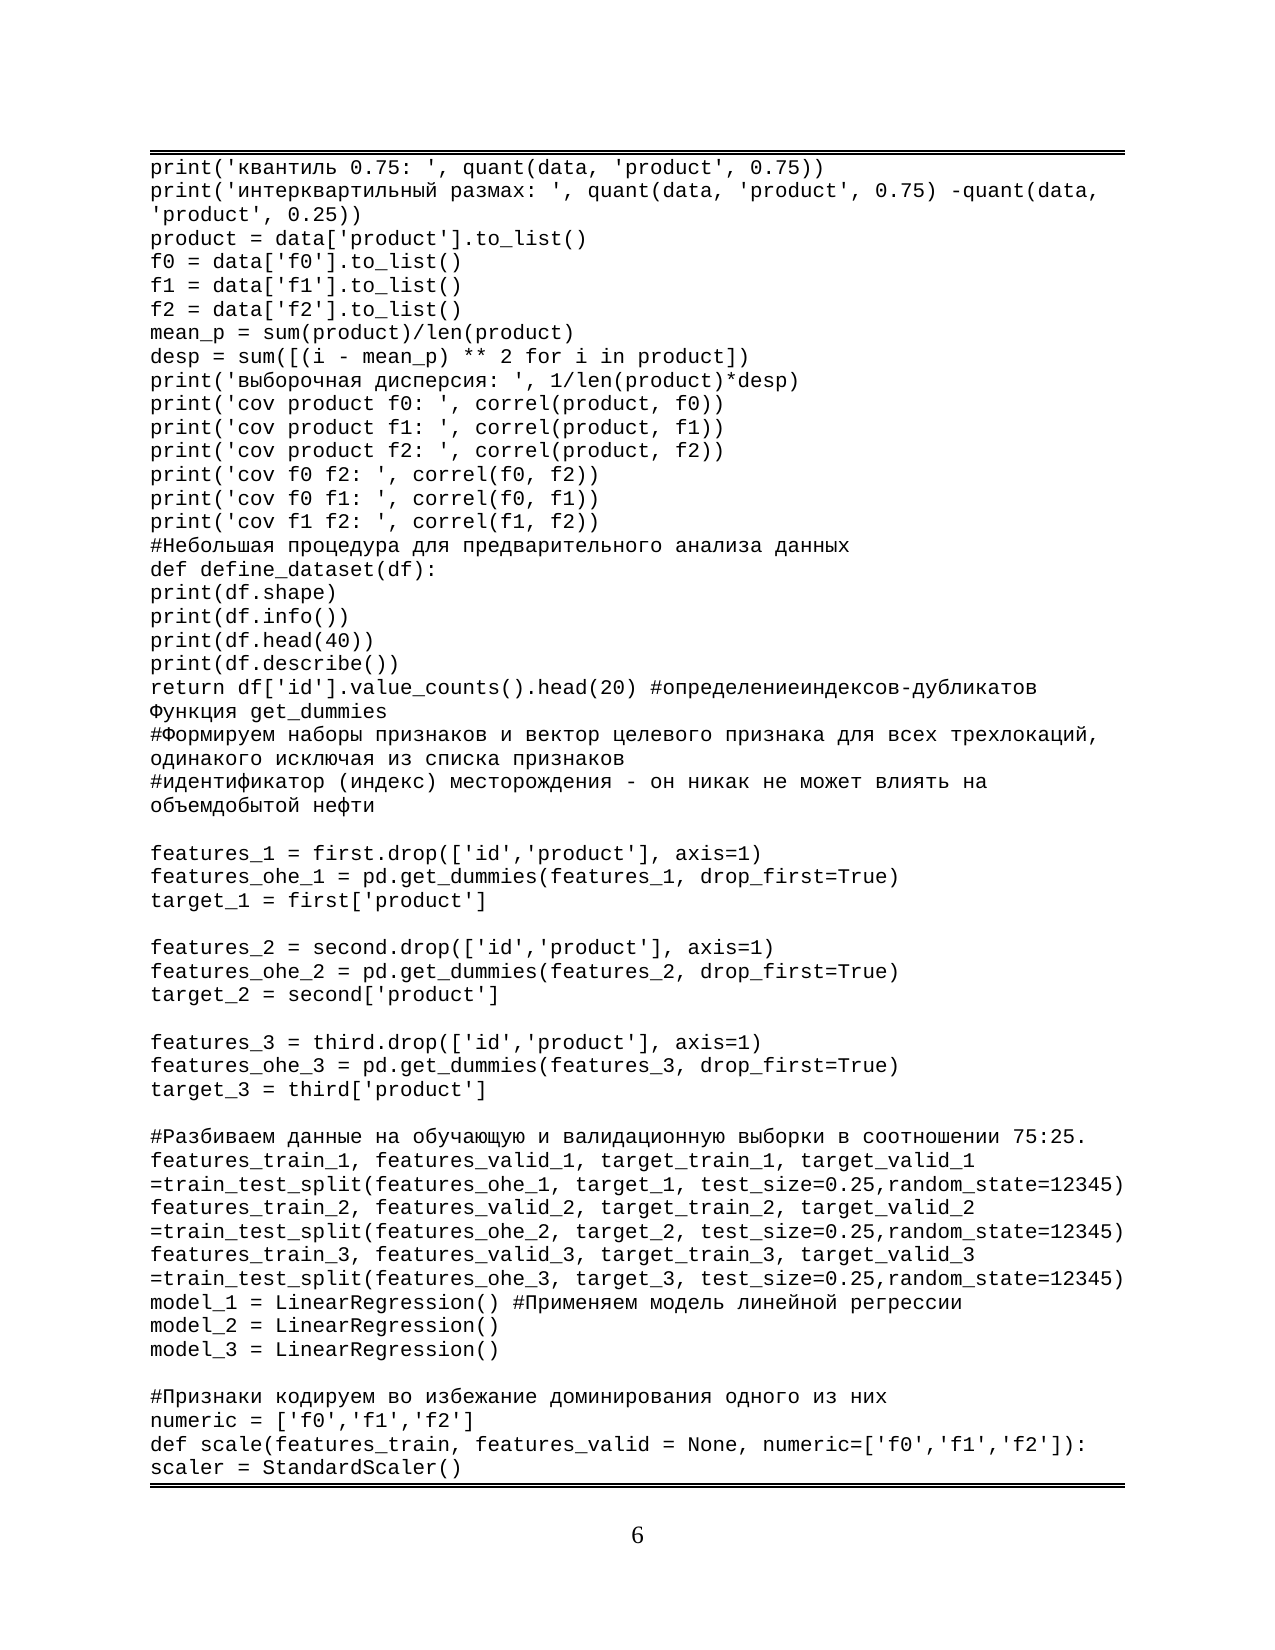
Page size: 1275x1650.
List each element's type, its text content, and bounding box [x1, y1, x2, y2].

text f2 = data['f2'].to_list() [150, 299, 1125, 322]
text features_train_1, features_valid_1, target_train_1, target_valid_1 =train_test_split(features_ohe_1, target_1, test_size=0.25,random_state=12345) [150, 1150, 1125, 1197]
text model_3 = LinearRegression() [150, 1339, 1125, 1363]
text features_2 = second.drop(['id','product'], axis=1) [150, 937, 1125, 961]
text #Разбиваем данные на обучающую и валидационную выборки в соотношении 75:25. [150, 1126, 1125, 1150]
text target_1 = first['product'] [150, 890, 1125, 913]
text print('cov f0 f2: ', correl(f0, f2)) [150, 464, 1125, 488]
text def scale(features_train, features_valid = None, numeric=['f0','f1','f2']): [150, 1434, 1125, 1451]
text print(df.shape) [150, 582, 1125, 606]
text print('cov product f2: ', correl(product, f2)) [150, 441, 1125, 464]
text print('cov f1 f2: ', correl(f1, f2)) [150, 511, 1125, 535]
text f0 = data['f0'].to_list() [150, 251, 1125, 275]
text #Признаки кодируем во избежание доминирования одного из них [150, 1386, 1125, 1410]
text target_3 = third['product'] [150, 1079, 1125, 1103]
text features_3 = third.drop(['id','product'], axis=1) [150, 1032, 1125, 1055]
text scaler = StandardScaler() [150, 1451, 1125, 1483]
text mean_p = sum(product)/len(product) [150, 322, 1125, 346]
text features_train_2, features_valid_2, target_train_2, target_valid_2 =train_test_split(features_ohe_2, target_2, test_size=0.25,random_state=12345) [150, 1197, 1125, 1244]
text model_2 = LinearRegression() [150, 1315, 1125, 1339]
text print(df.head(40)) [150, 630, 1125, 653]
text product = data['product'].to_list() [150, 228, 1125, 251]
text print('квантиль 0.75: ', quant(data, 'product', 0.75)) [150, 155, 1125, 180]
text features_ohe_2 = pd.get_dummies(features_2, drop_first=True) [150, 961, 1125, 984]
text print(df.describe()) [150, 653, 1125, 677]
text print('интерквартильный размах: ', quant(data, 'product', 0.75) -quant(data, 'product', 0.25)) [150, 180, 1125, 228]
text print('cov product f1: ', correl(product, f1)) [150, 417, 1125, 441]
text features_ohe_1 = pd.get_dummies(features_1, drop_first=True) [150, 866, 1125, 890]
text numeric = ['f0','f1','f2'] [150, 1410, 1125, 1434]
text print('выборочная дисперсия: ', 1/len(product)*desp) [150, 369, 1125, 393]
text features_1 = first.drop(['id','product'], axis=1) [150, 842, 1125, 866]
text print(df.info()) [150, 606, 1125, 630]
text #идентификатор (индекс) месторождения - он никак не может влиять на объемдобытой нефти [150, 772, 1125, 819]
text desp = sum([(i - mean_p) ** 2 for i in product]) [150, 346, 1125, 369]
text f1 = data['f1'].to_list() [150, 275, 1125, 299]
text model_1 = LinearRegression() #Применяем модель линейной регрессии [150, 1292, 1125, 1315]
text features_train_3, features_valid_3, target_train_3, target_valid_3 =train_test_split(features_ohe_3, target_3, test_size=0.25,random_state=12345) [150, 1244, 1125, 1292]
text print('cov f0 f1: ', correl(f0, f1)) [150, 488, 1125, 511]
text #Формируем наборы признаков и вектор целевого признака для всех трехлокаций, одинакого исключая из списка признаков [150, 724, 1125, 772]
text #Небольшая процедура для предварительного анализа данных [150, 535, 1125, 559]
text features_ohe_3 = pd.get_dummies(features_3, drop_first=True) [150, 1055, 1125, 1079]
text def define_dataset(df): [150, 559, 1125, 582]
text target_2 = second['product'] [150, 984, 1125, 1008]
text return df['id'].value_counts().head(20) #определениеиндексов-дубликатов Функция get_dummies [150, 677, 1125, 724]
text print('cov product f0: ', correl(product, f0)) [150, 393, 1125, 417]
